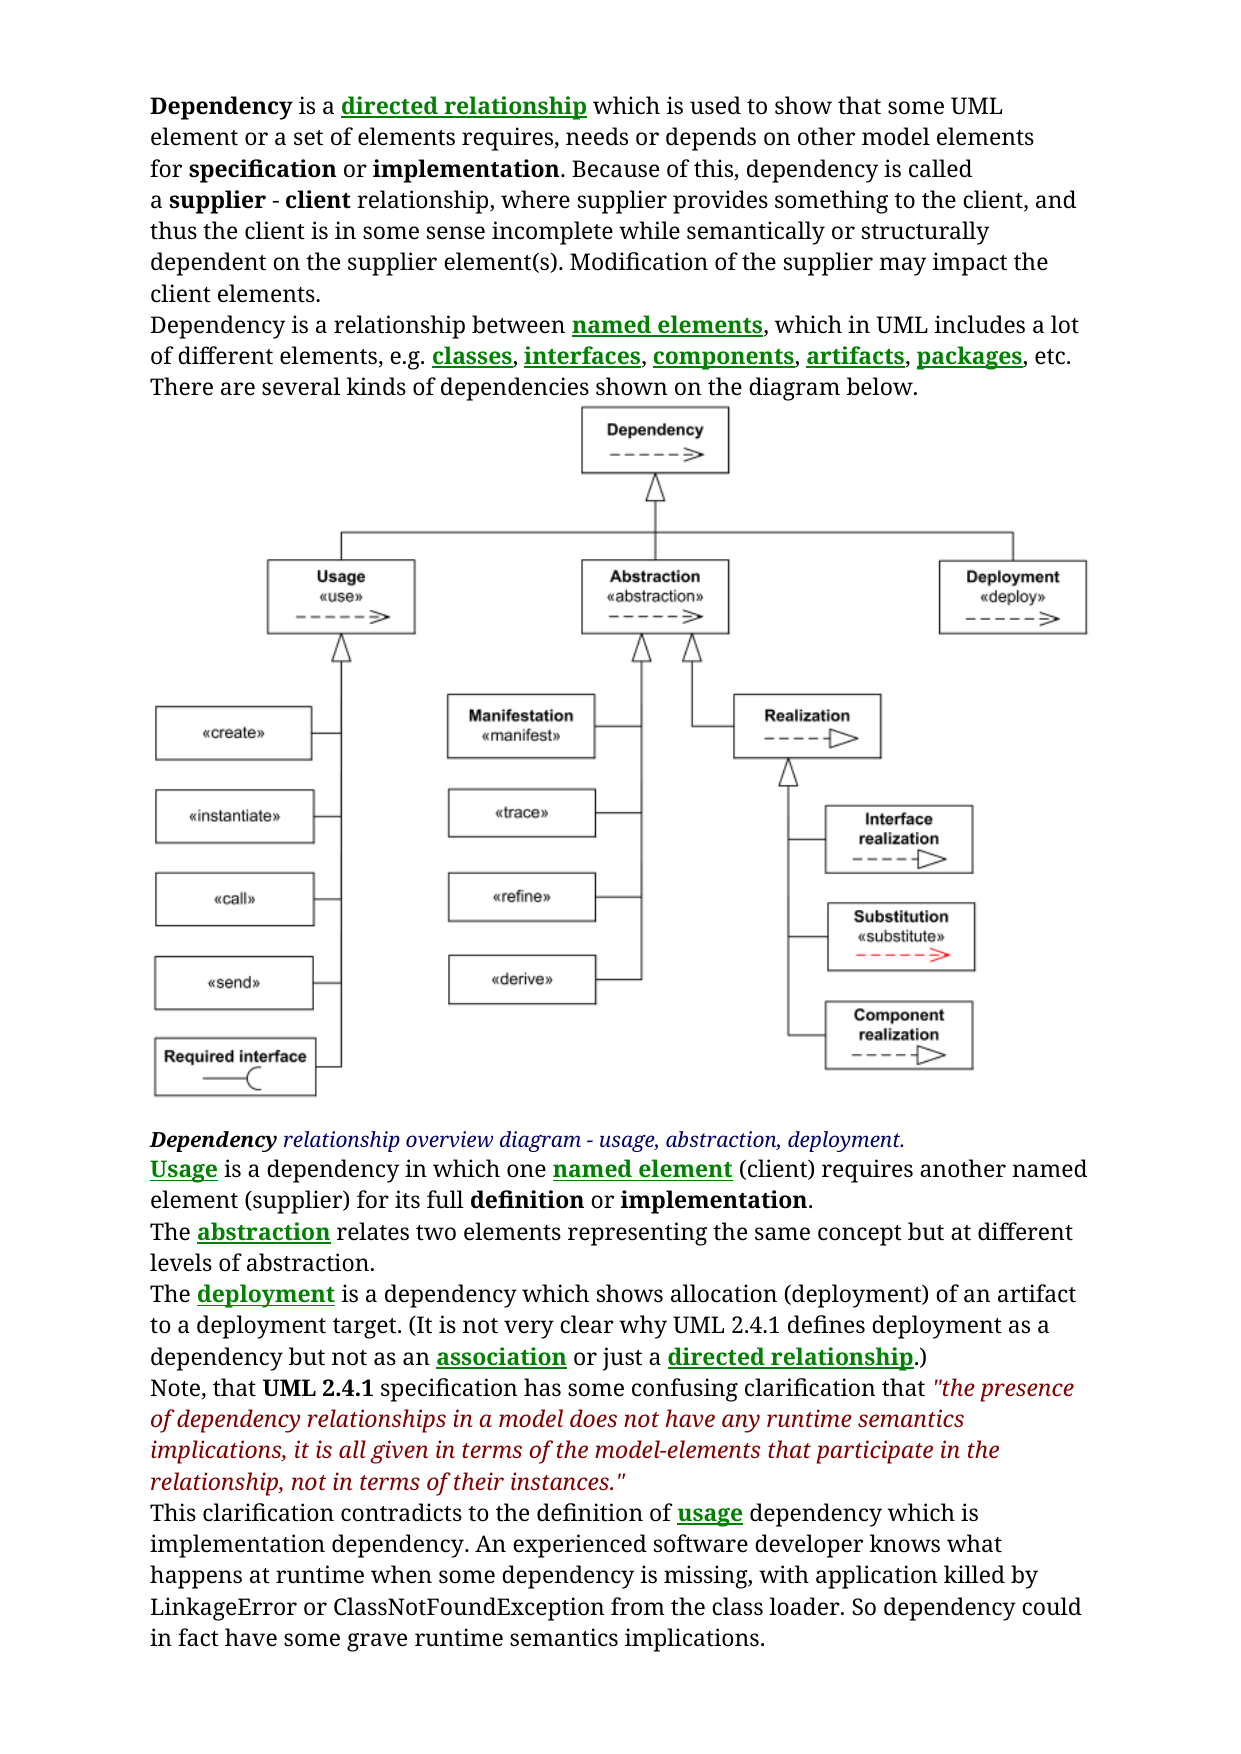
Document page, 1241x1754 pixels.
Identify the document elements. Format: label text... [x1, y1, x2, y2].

text The deployment is a dependency which shows allocation (deployment) of an artifact to a deployment target. (It is not very clear why UML 2.4.1 defines deployment as a dependency but not as an association or just a directed relationship.) [150, 1278, 1090, 1372]
text This clarification contradicts to the definition of usage dependency which is implementation dependency. An experienced software developer knows what happens at runtime when some dependency is missing, with application killed by LinkageError or ClassNotFoundException from the class loader. So dependency could in fact have some grave runtime semantics implications. [150, 1497, 1090, 1653]
text Dependency is a directed relationship which is used to show that some UML element or a set of elements requires, needs or depends on other model elements for specification or implementation. Because of this, dependency is called a supplier - client relationship, where supplier provides something to the client, and thus the client is in some sense incomplete while semantically or structurally dependent on the supplier element(s). Modification of the supplier may impact the client elements. [150, 90, 1090, 309]
text Note, that UML 2.4.1 specification has some confusing clarification that "the presence of dependency relationships in a model does not have any runtime semantics implications, it is all given in terms of the model-elements that participate in the relationship, not in terms of their instances." [150, 1372, 1090, 1497]
text Dependency is a relationship between named elements, which in UML includes a lot of different elements, e.g. classes, interfaces, components, artifacts, packages, etc. There are several kinds of dependencies shown on the diagram below. [150, 309, 1090, 402]
text Dependency relationship overview diagram - usage, abstraction, deployment. [150, 1125, 1090, 1153]
text Usage is a dependency in which one named element (client) requires another named element (supplier) for its full definition or implementation. [150, 1153, 1090, 1216]
picture [150, 402, 1091, 1100]
text The abstraction relates two elements representing the same concept but at different levels of abstraction. [150, 1216, 1090, 1278]
